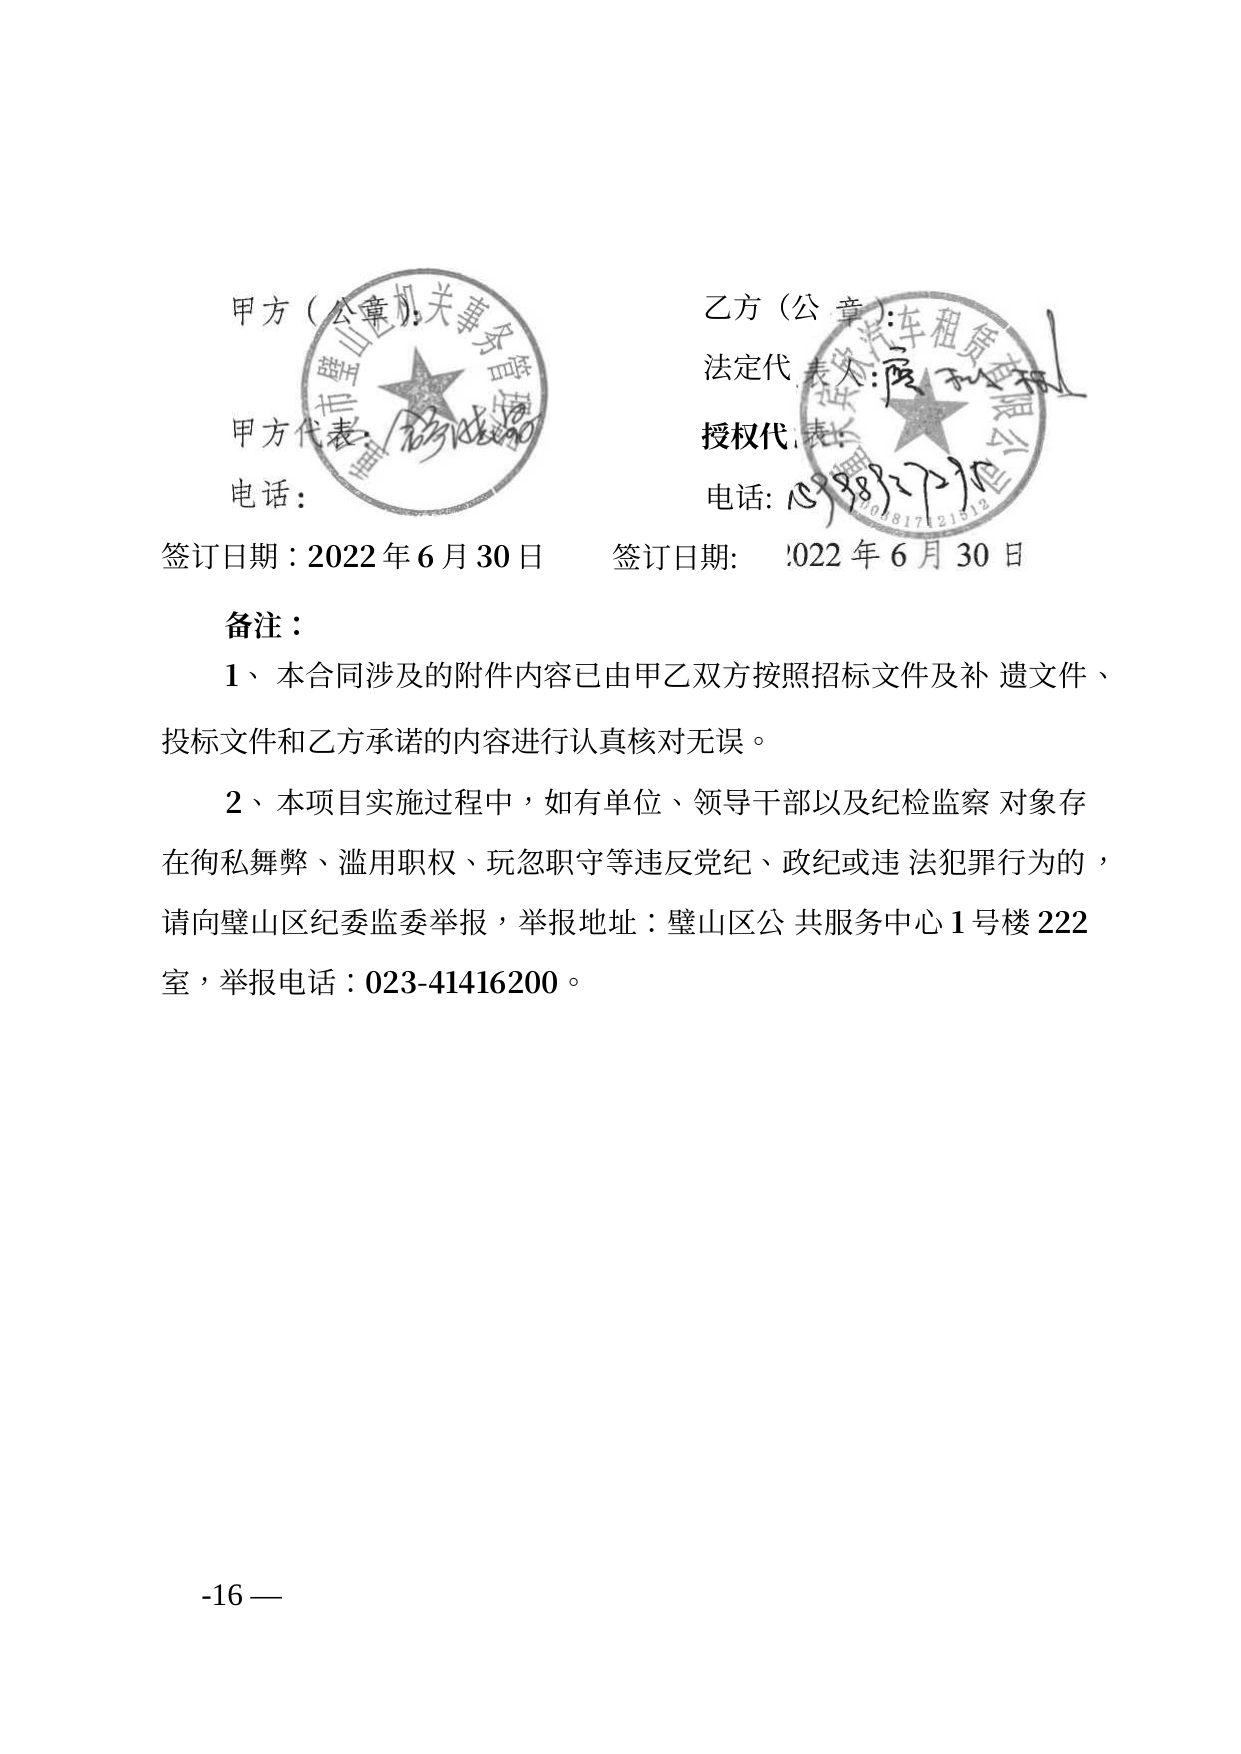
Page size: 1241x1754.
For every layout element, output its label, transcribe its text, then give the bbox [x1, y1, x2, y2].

text 2、 本项目实施过程中，如有单位、领导干部以及纪检监察 对象存在徇私舞弊、滥用职权、玩忽职守等违反党纪、政纪或违 法犯罪行为的，请向璧山区纪委监委举报，举报地址：璧山区公 共服务中心1号楼222室，举报电话：023-41416200。 [161, 765, 1089, 1006]
subtitle 备注： [162, 603, 576, 645]
text 乙方（公 法定代 [704, 271, 837, 391]
text 1、 本合同涉及的附件内容已由甲乙双方按照招标文件及补 遗文件、投标文件和乙方承诺的内容进行认真核对无误。 [161, 634, 1089, 765]
text 签订日期: [613, 535, 759, 577]
text 授权代 [701, 414, 803, 456]
picture [231, 267, 550, 518]
picture [787, 290, 1089, 571]
text 签订日期：2022年6月30日 [162, 534, 576, 576]
text 电话: [706, 475, 784, 517]
